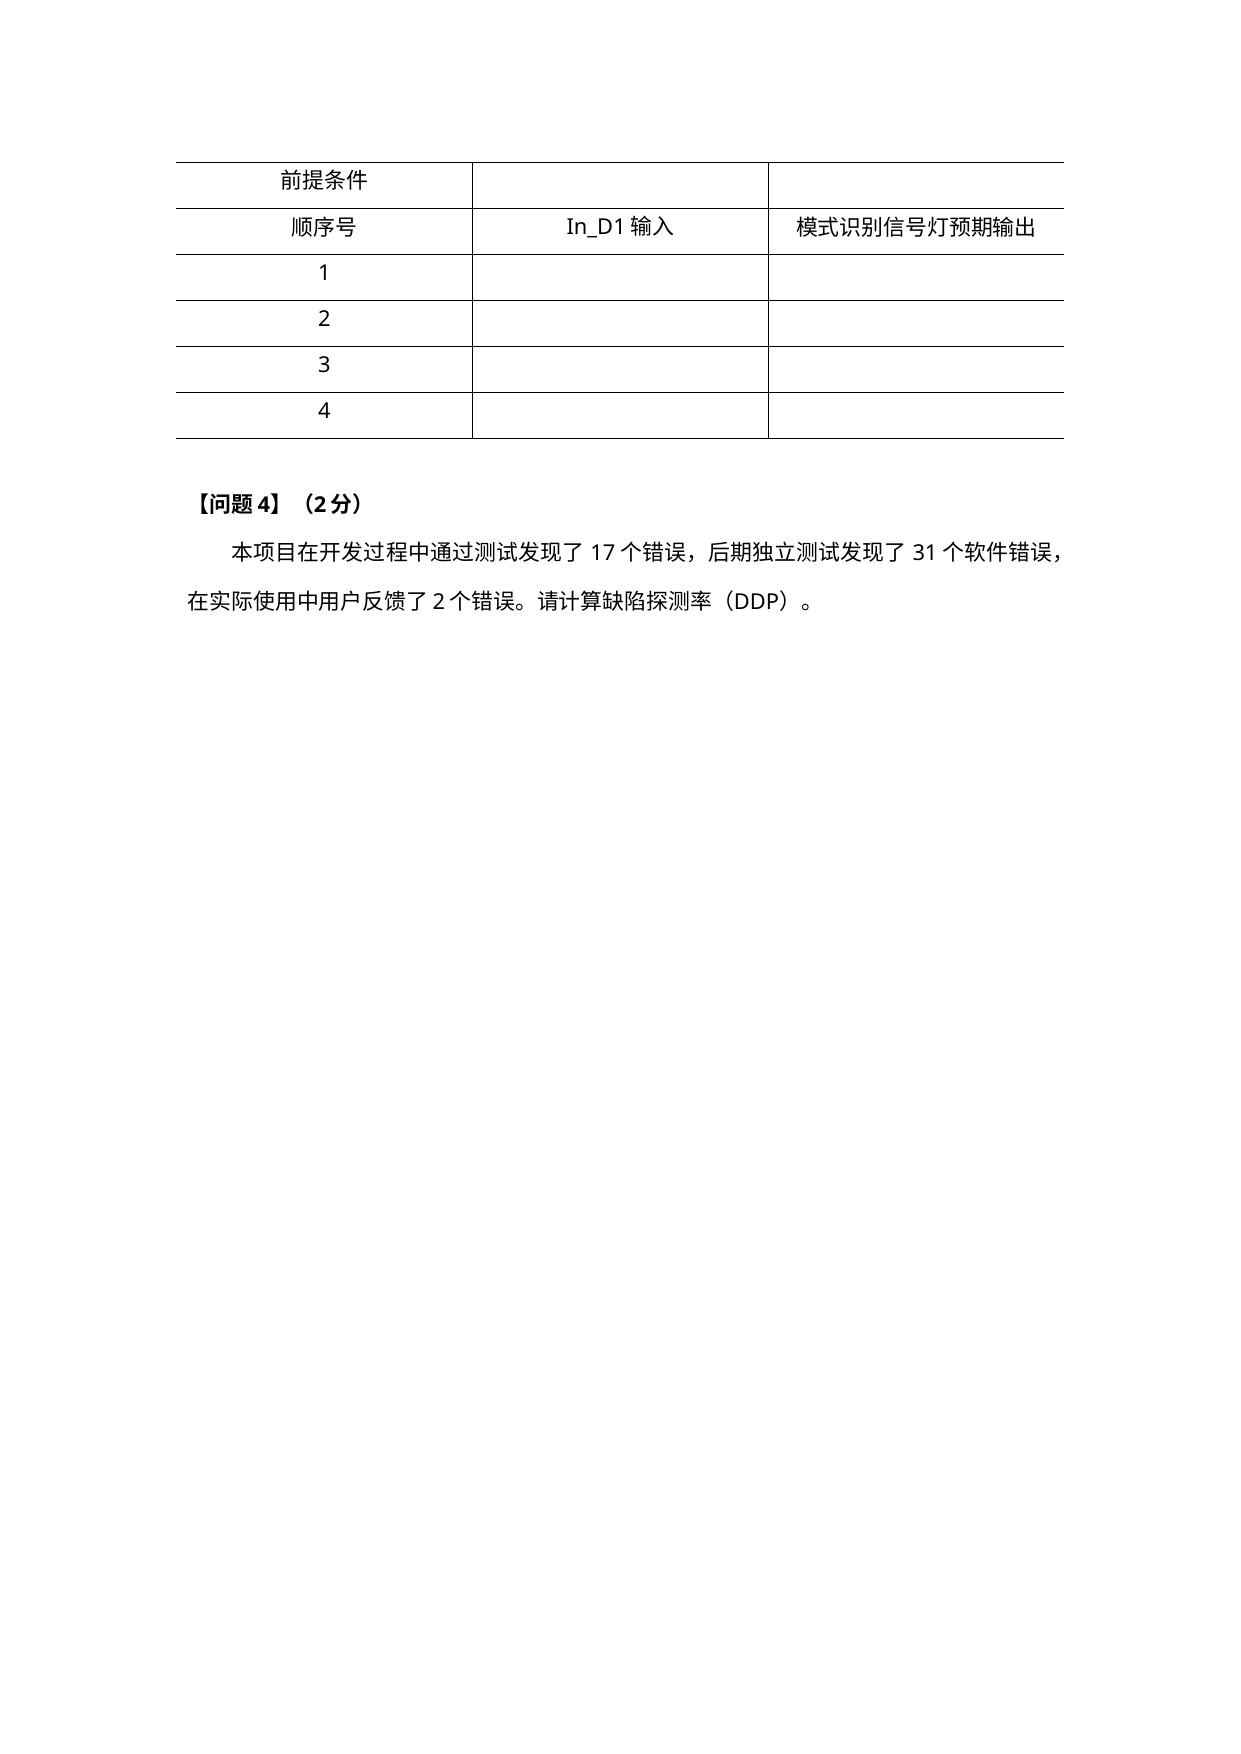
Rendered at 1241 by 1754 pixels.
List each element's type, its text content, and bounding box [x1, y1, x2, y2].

table_cell [473, 255, 768, 300]
table_cell 模式识别信号灯预期输出 [769, 209, 1064, 254]
table_cell [769, 347, 1064, 392]
table_header [769, 163, 1064, 208]
table_header [473, 163, 768, 208]
table_cell [473, 301, 768, 346]
table_cell [769, 255, 1064, 300]
table_cell [769, 393, 1064, 438]
table_cell 3 [176, 347, 472, 392]
table_cell 4 [176, 393, 472, 438]
table_cell 顺序号 [176, 209, 472, 254]
table_cell [769, 301, 1064, 346]
table_header 前提条件 [176, 163, 472, 208]
table_cell In_D1输入 [473, 209, 768, 254]
table_cell 2 [176, 301, 472, 346]
text 【问题4】（2分） [187, 487, 1053, 519]
text 本项目在开发过程中通过测试发现了17个错误，后期独立测试发现了31个软件错误，在实际使用中用户反馈了2个错误。请计算缺陷探测率（DDP）。 [187, 535, 1053, 616]
table_cell [473, 393, 768, 438]
table_cell [473, 347, 768, 392]
table_cell 1 [176, 255, 472, 300]
